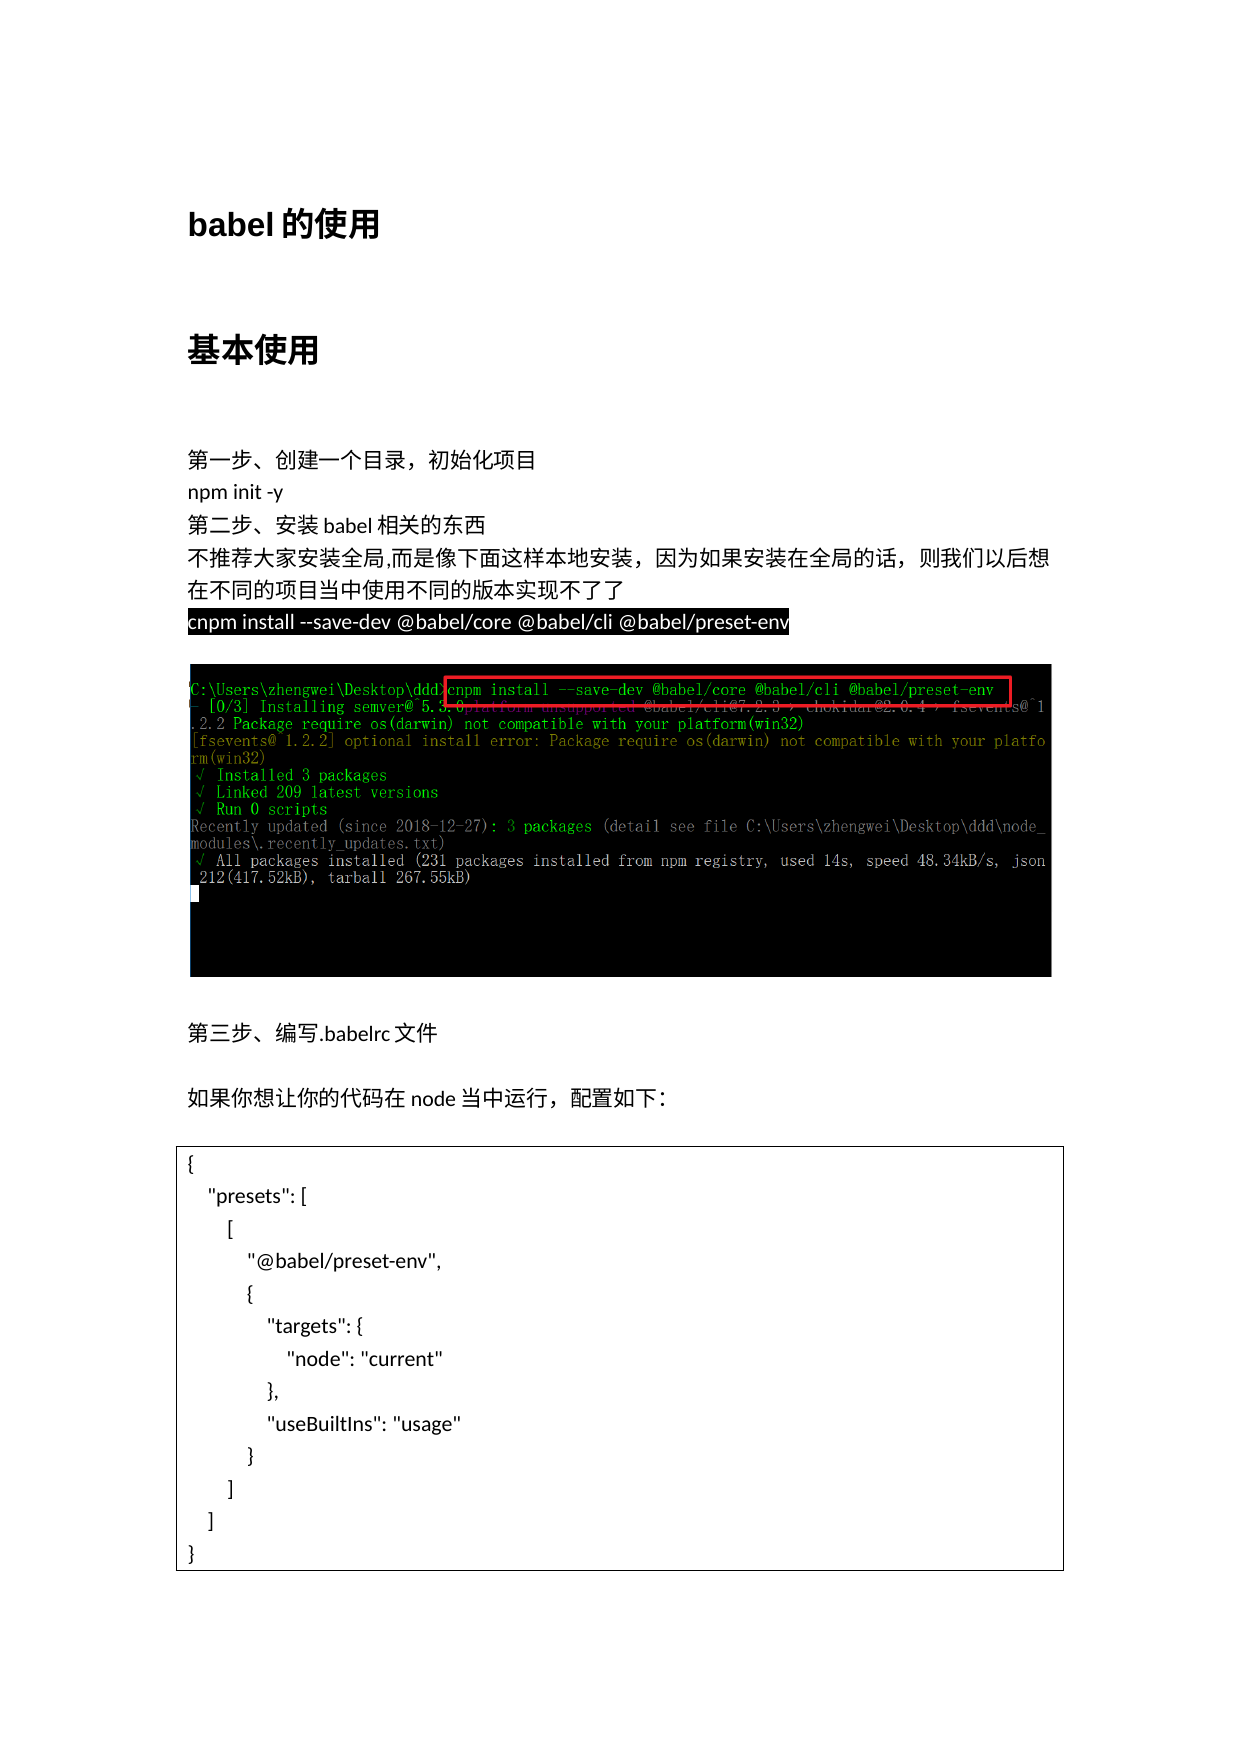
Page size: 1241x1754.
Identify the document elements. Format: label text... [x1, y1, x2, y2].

text npm init -y [187, 475, 1053, 508]
text cnpm install --save-dev @babel/core @babel/cli @babel/preset-env [187, 605, 1053, 638]
picture [187, 664, 1053, 977]
text 如果你想让你的代码在node当中运行，配置如下： [187, 1081, 1053, 1113]
subtitle babel的使用 [187, 189, 1053, 254]
text 不推荐大家安装全局,而是像下面这样本地安装，因为如果安装在全局的话，则我们以后想在不同的项目当中使用不同的版本实现不了了 [187, 540, 1053, 605]
text 第一步、创建一个目录，初始化项目 [187, 443, 1053, 475]
table_header { "presets": [ [ "@babel/preset-env", { "targets": { "node": "current" }, "useBuiltIns": "usage" } ] ] } [177, 1147, 1063, 1569]
text 第二步、安装babel相关的东西 [187, 508, 1053, 540]
subtitle 基本使用 [187, 316, 1053, 381]
text 第三步、编写.babelrc文件 [187, 1016, 1053, 1048]
